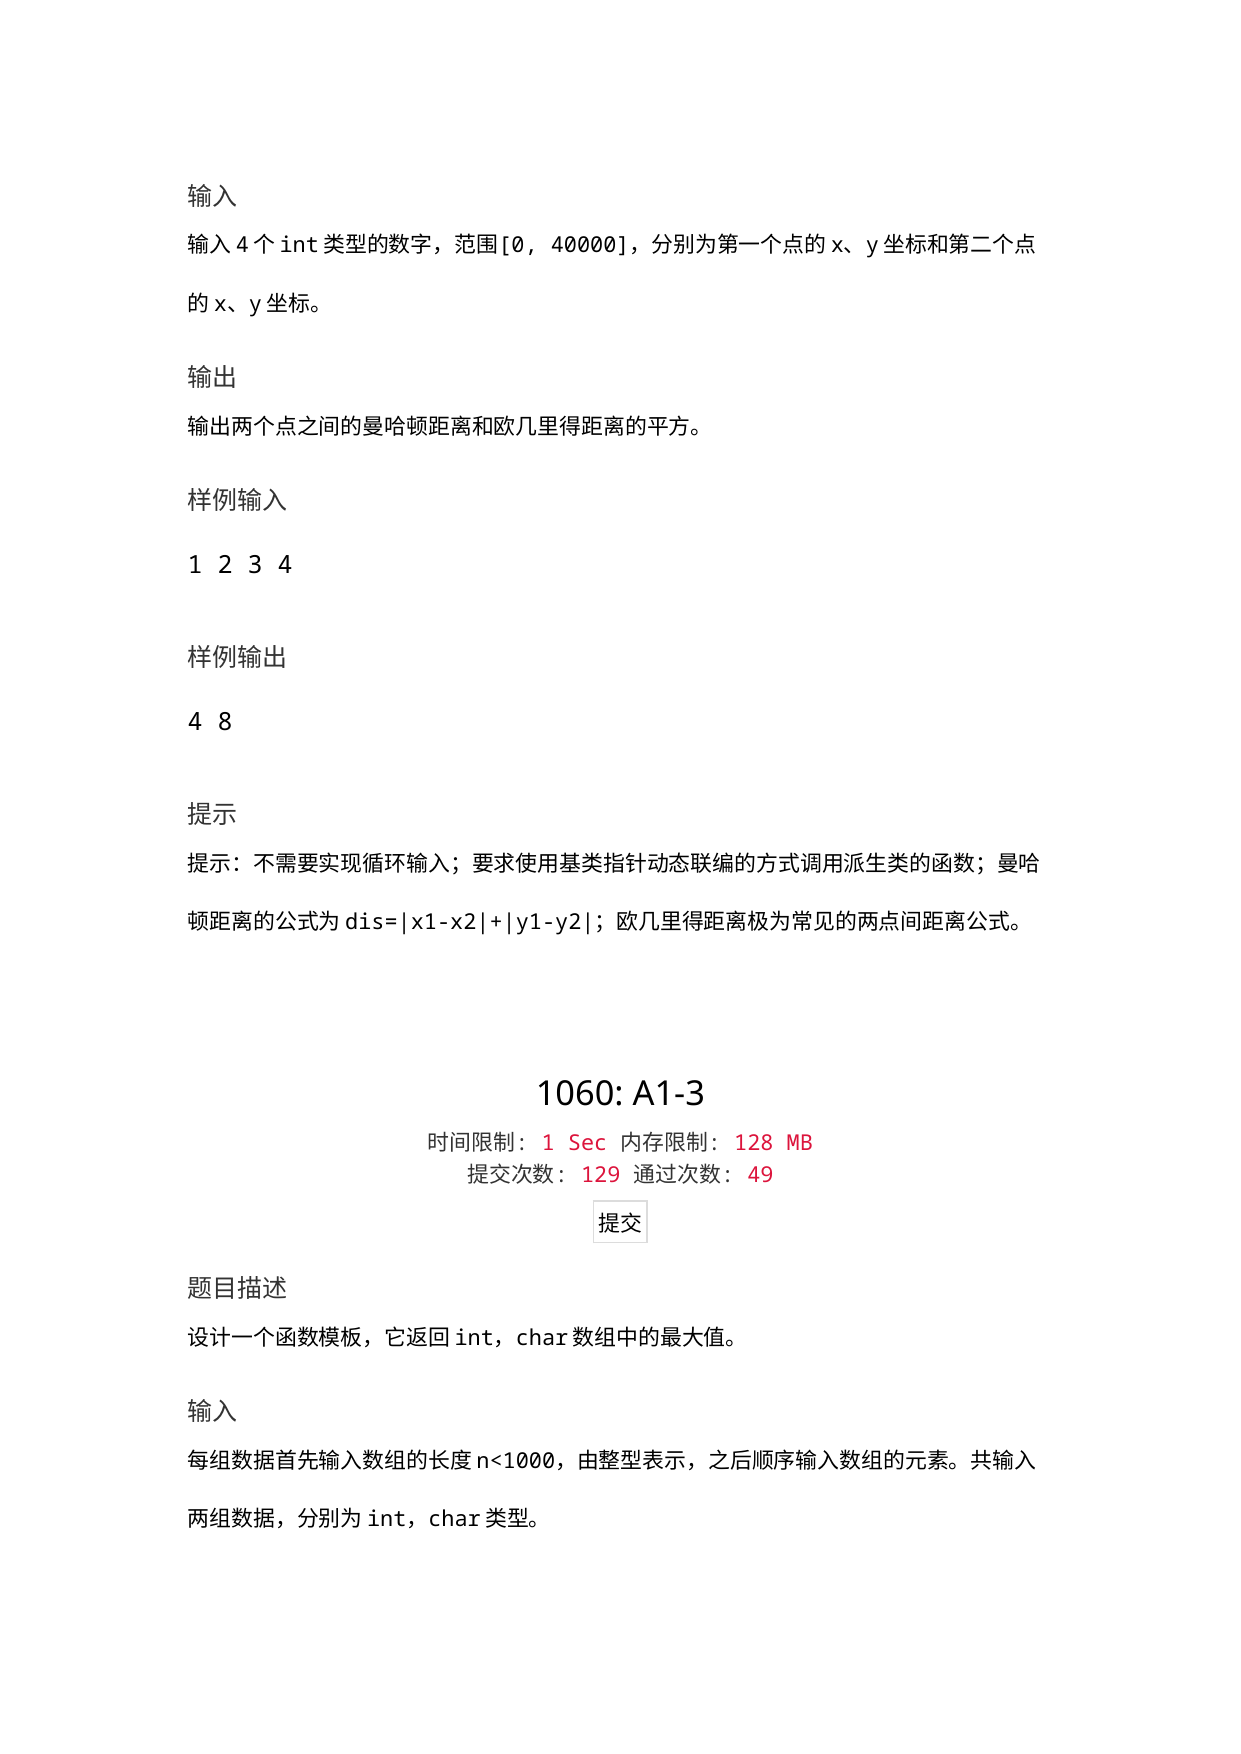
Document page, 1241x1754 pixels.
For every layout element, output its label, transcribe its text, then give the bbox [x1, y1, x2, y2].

text 设计一个函数模板，它返回int，char数组中的最大值。 [187, 1319, 1053, 1352]
text 每组数据首先输入数组的长度n<1000，由整型表示，之后顺序输入数组的元素。共输入两组数据，分别为int，char类型。 [187, 1442, 1053, 1533]
text 1 2 3 4 [187, 531, 1053, 596]
text 时间限制: 1 Sec 内存限制: 128 MB [187, 1124, 1053, 1157]
text 提示：不需要实现循环输入；要求使用基类指针动态联编的方式调用派生类的函数；曼哈顿距离的公式为dis=|x1-x2|+|y1-y2|；欧几里得距离极为常见的两点间距离公式。 [187, 846, 1053, 936]
text 提示 [187, 781, 1053, 846]
text 样例输出 [187, 623, 1053, 688]
text 输出两个点之间的曼哈顿距离和欧几里得距离的平方。 [187, 408, 1053, 441]
text 4 8 [187, 688, 1053, 753]
text 题目描述 [187, 1254, 1053, 1319]
text 样例输入 [187, 466, 1053, 531]
text 1060: A1-3 [187, 1059, 1053, 1124]
text 输出 [187, 343, 1053, 408]
text 输入4个int类型的数字，范围[0, 40000]，分别为第一个点的x、y坐标和第二个点的x、y坐标。 [187, 227, 1053, 318]
text 输入 [187, 162, 1053, 227]
text 提交次数: 129 通过次数: 49 [187, 1157, 1053, 1189]
text 提交 [187, 1189, 1053, 1254]
text 输入 [187, 1377, 1053, 1442]
